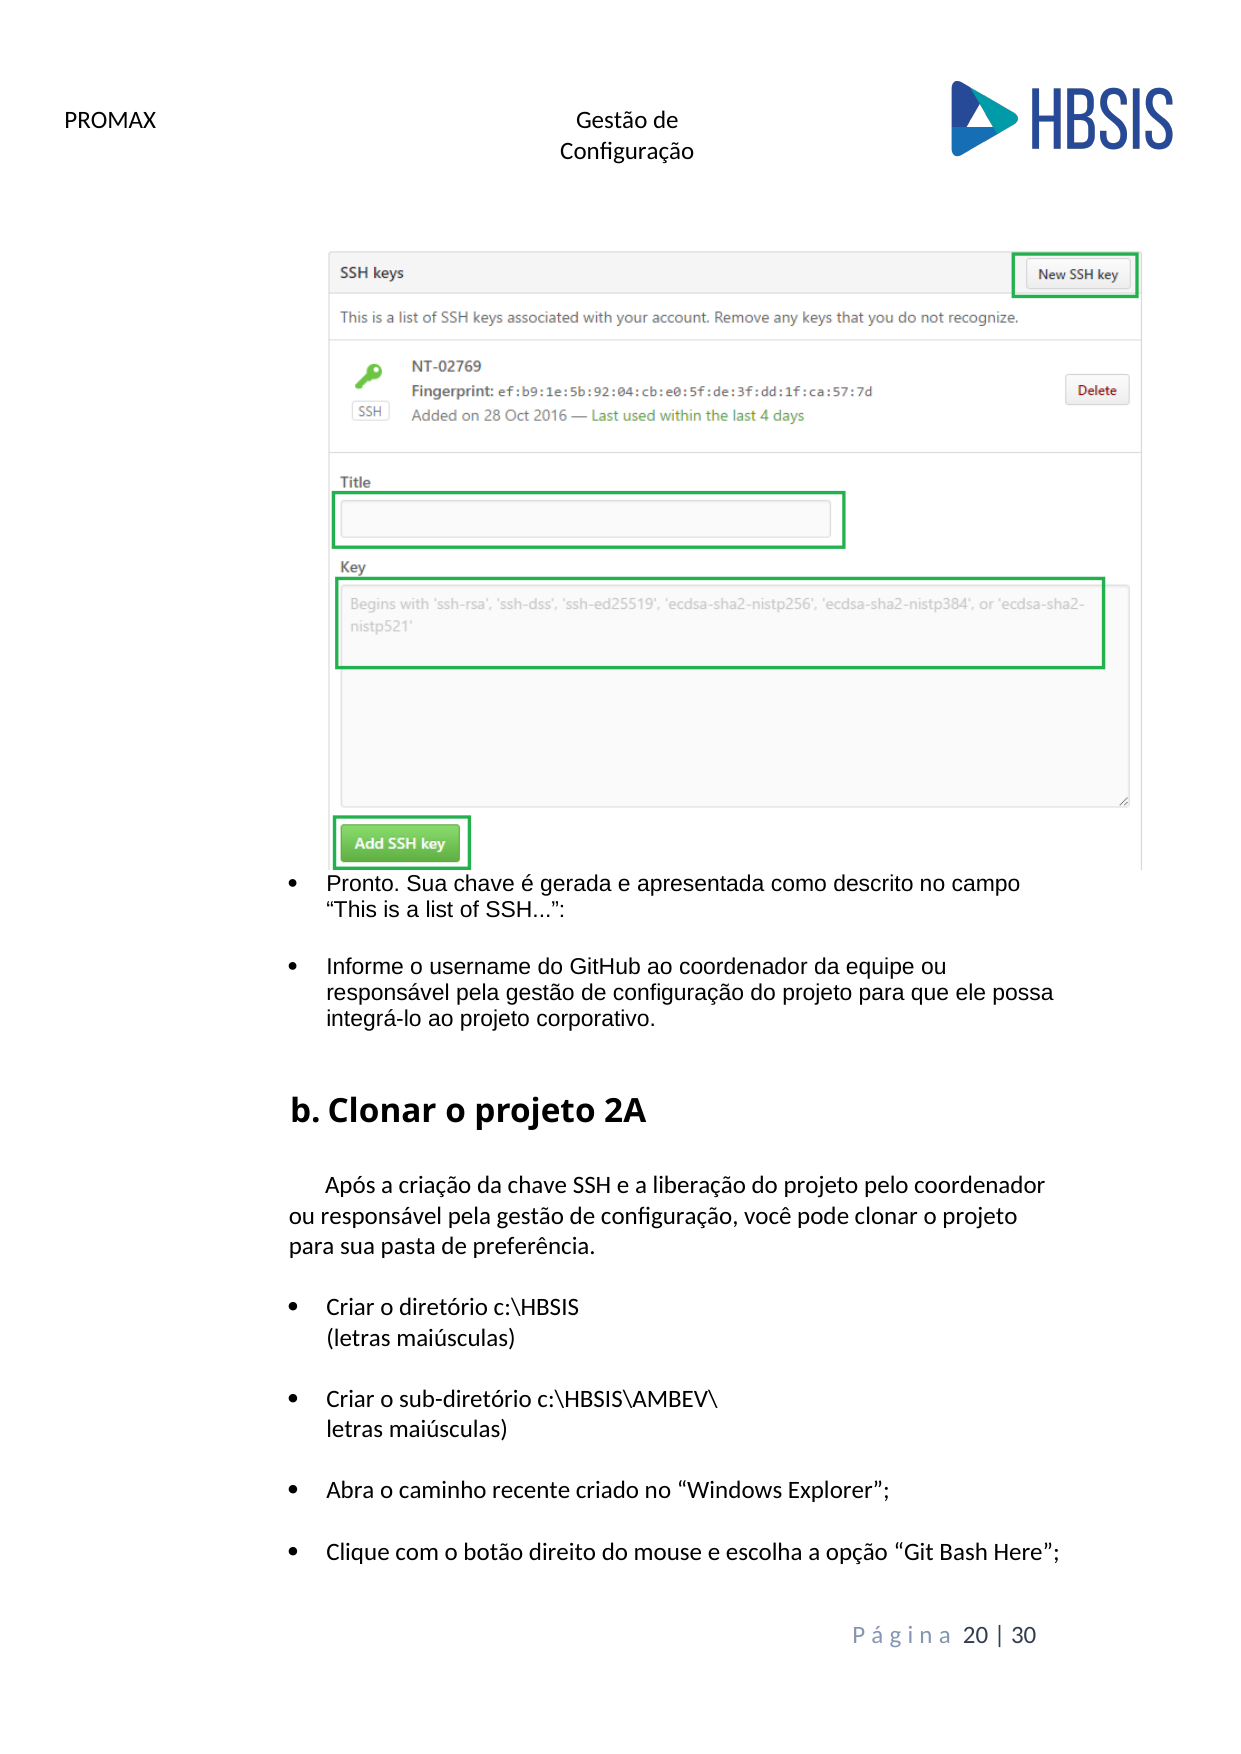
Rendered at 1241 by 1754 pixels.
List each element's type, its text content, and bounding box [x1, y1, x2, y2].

subtitle Clonar o projeto 2A [290, 1087, 1063, 1133]
list Clique com o botão direito do mouse e escolha a opção “Git Bash Here”; [288, 1536, 1063, 1566]
text Após a criação da chave SSH e a liberação do projeto pelo coordenador ou responsável pela gestão de configuração, você pode clonar o projeto para sua pasta de preferência. [288, 1169, 1063, 1261]
list Abra o caminho recente criado no “Windows Explorer”; [288, 1475, 1063, 1505]
list Criar o diretório c:\HBSIS [288, 1292, 1063, 1322]
list Informe o username do GitHub ao coordenador da equipe ou responsável pela gestão de configuração do projeto para que ele possa integrá-lo ao projeto corporativo. [288, 953, 1063, 1062]
list Criar o sub-diretório c:\HBSIS\AMBEV\ [288, 1383, 1063, 1414]
list Pronto. Sua chave é gerada e apresentada como descrito no campo “This is a list of SSH...”: [288, 869, 1063, 953]
list letras maiúsculas) [326, 1414, 1063, 1444]
picture [324, 248, 1151, 870]
picture [939, 73, 1185, 164]
list (letras maiúsculas) [326, 1322, 1063, 1353]
